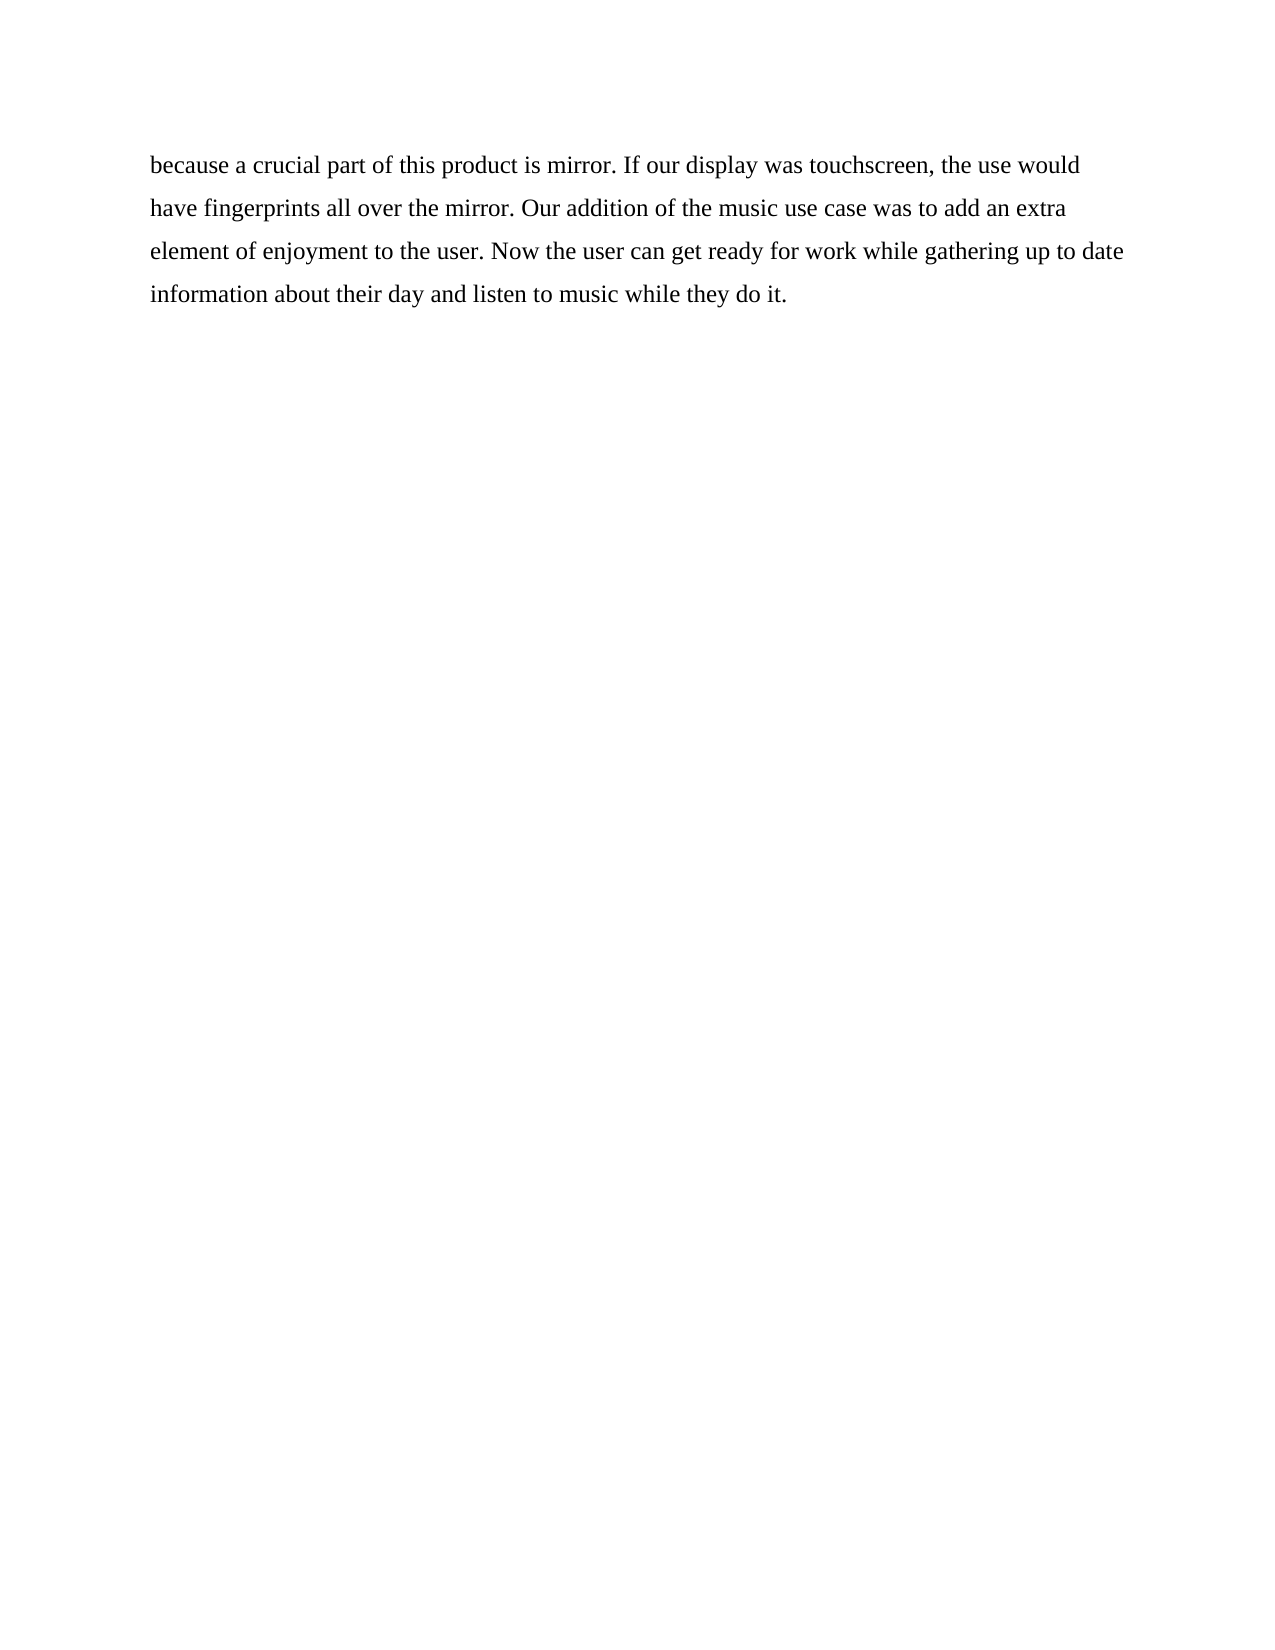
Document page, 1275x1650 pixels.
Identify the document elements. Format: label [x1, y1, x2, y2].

text [150, 150, 1125, 308]
